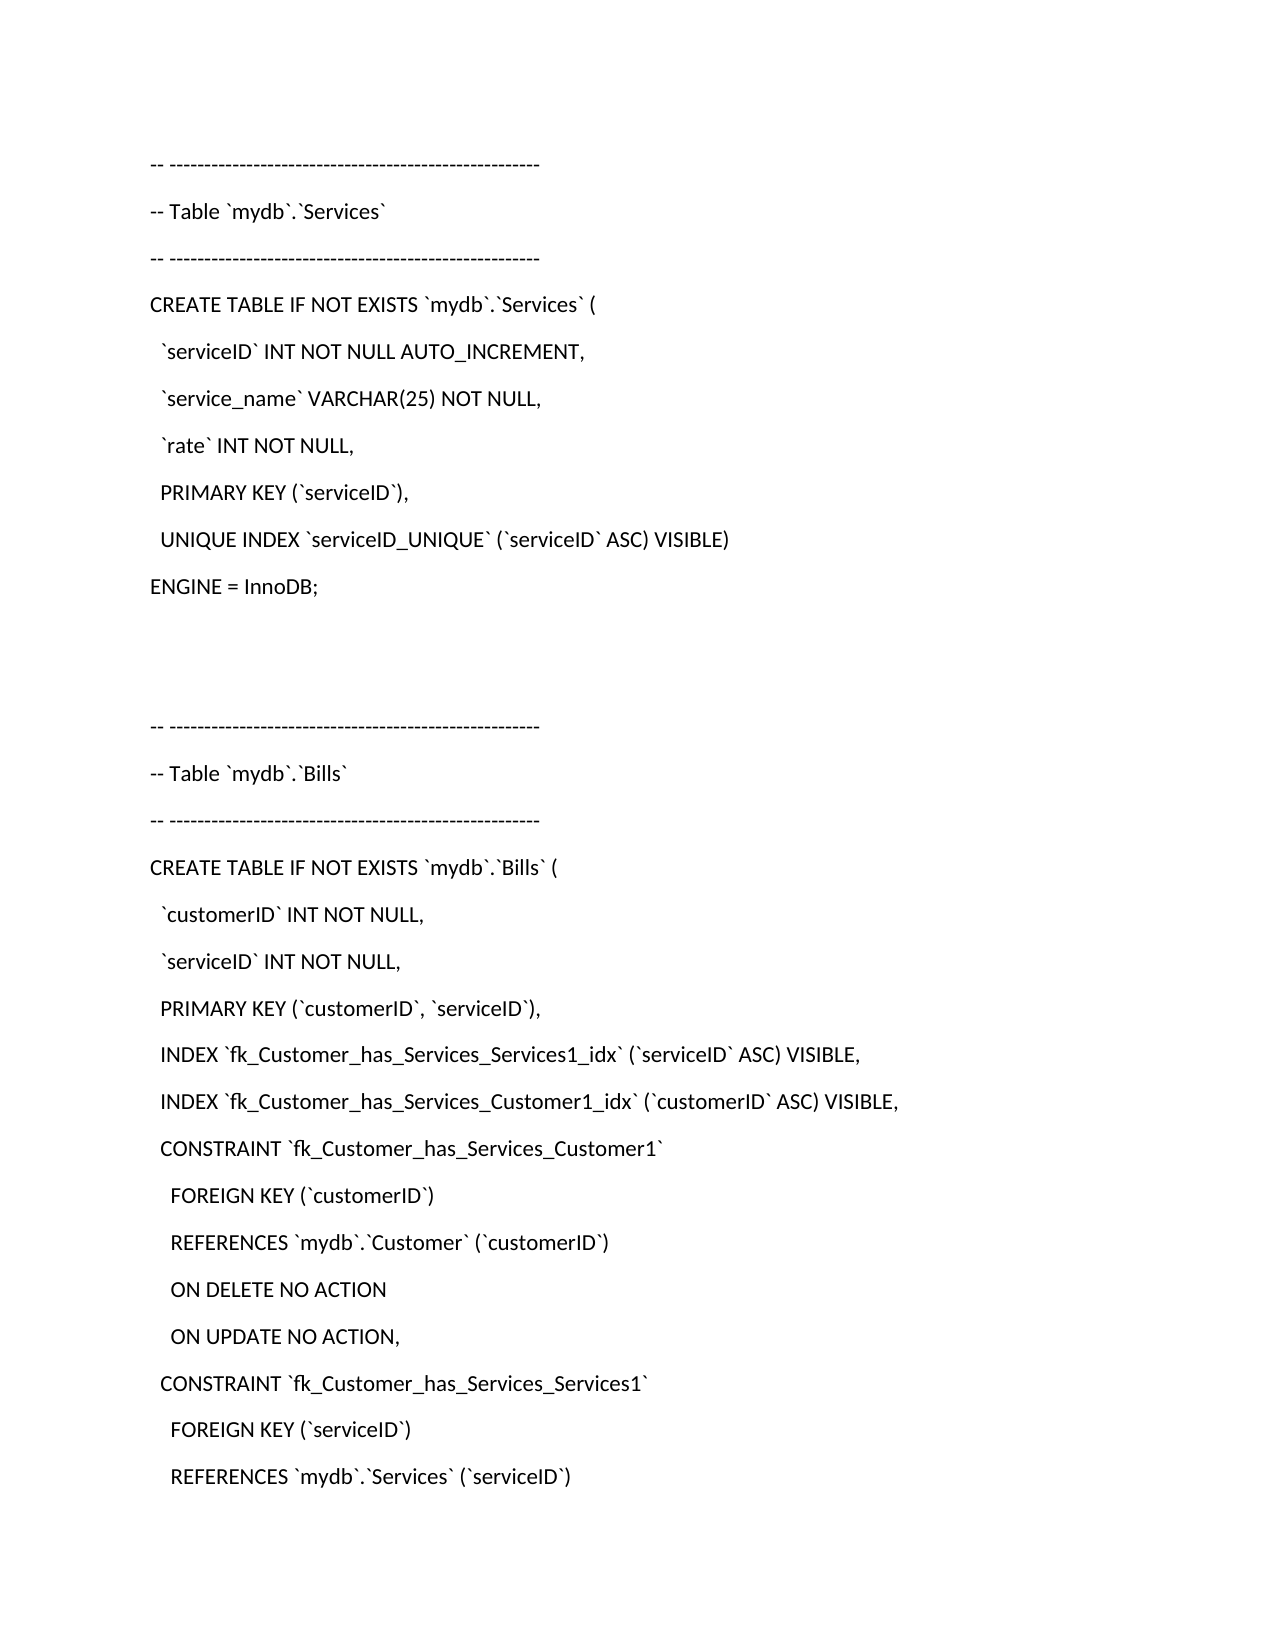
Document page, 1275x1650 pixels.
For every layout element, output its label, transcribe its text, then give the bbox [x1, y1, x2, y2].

text CONSTRAINT `fk_Customer_has_Services_Services1` [150, 1369, 1125, 1397]
text `service_name` VARCHAR(25) NOT NULL, [150, 384, 1125, 412]
text ENGINE = InnoDB; [150, 572, 1125, 600]
text PRIMARY KEY (`customerID`, `serviceID`), [150, 994, 1125, 1022]
text FOREIGN KEY (`customerID`) [150, 1181, 1125, 1209]
text -- Table `mydb`.`Bills` [150, 759, 1125, 787]
text -- Table `mydb`.`Services` [150, 197, 1125, 225]
text CREATE TABLE IF NOT EXISTS `mydb`.`Services` ( [150, 291, 1125, 319]
text -- ----------------------------------------------------- [150, 806, 1125, 834]
text -- ----------------------------------------------------- [150, 150, 1125, 178]
text -- ----------------------------------------------------- [150, 244, 1125, 272]
text -- ----------------------------------------------------- [150, 712, 1125, 741]
text INDEX `fk_Customer_has_Services_Customer1_idx` (`customerID` ASC) VISIBLE, [150, 1087, 1125, 1116]
text `serviceID` INT NOT NULL, [150, 947, 1125, 975]
text ON UPDATE NO ACTION, [150, 1322, 1125, 1350]
text `rate` INT NOT NULL, [150, 431, 1125, 459]
text `customerID` INT NOT NULL, [150, 900, 1125, 928]
text UNIQUE INDEX `serviceID_UNIQUE` (`serviceID` ASC) VISIBLE) [150, 525, 1125, 553]
text CONSTRAINT `fk_Customer_has_Services_Customer1` [150, 1134, 1125, 1162]
text ON DELETE NO ACTION [150, 1275, 1125, 1303]
text CREATE TABLE IF NOT EXISTS `mydb`.`Bills` ( [150, 853, 1125, 881]
text REFERENCES `mydb`.`Customer` (`customerID`) [150, 1228, 1125, 1256]
text REFERENCES `mydb`.`Services` (`serviceID`) [150, 1462, 1125, 1491]
text FOREIGN KEY (`serviceID`) [150, 1416, 1125, 1444]
text PRIMARY KEY (`serviceID`), [150, 478, 1125, 506]
text `serviceID` INT NOT NULL AUTO_INCREMENT, [150, 337, 1125, 366]
text INDEX `fk_Customer_has_Services_Services1_idx` (`serviceID` ASC) VISIBLE, [150, 1041, 1125, 1069]
